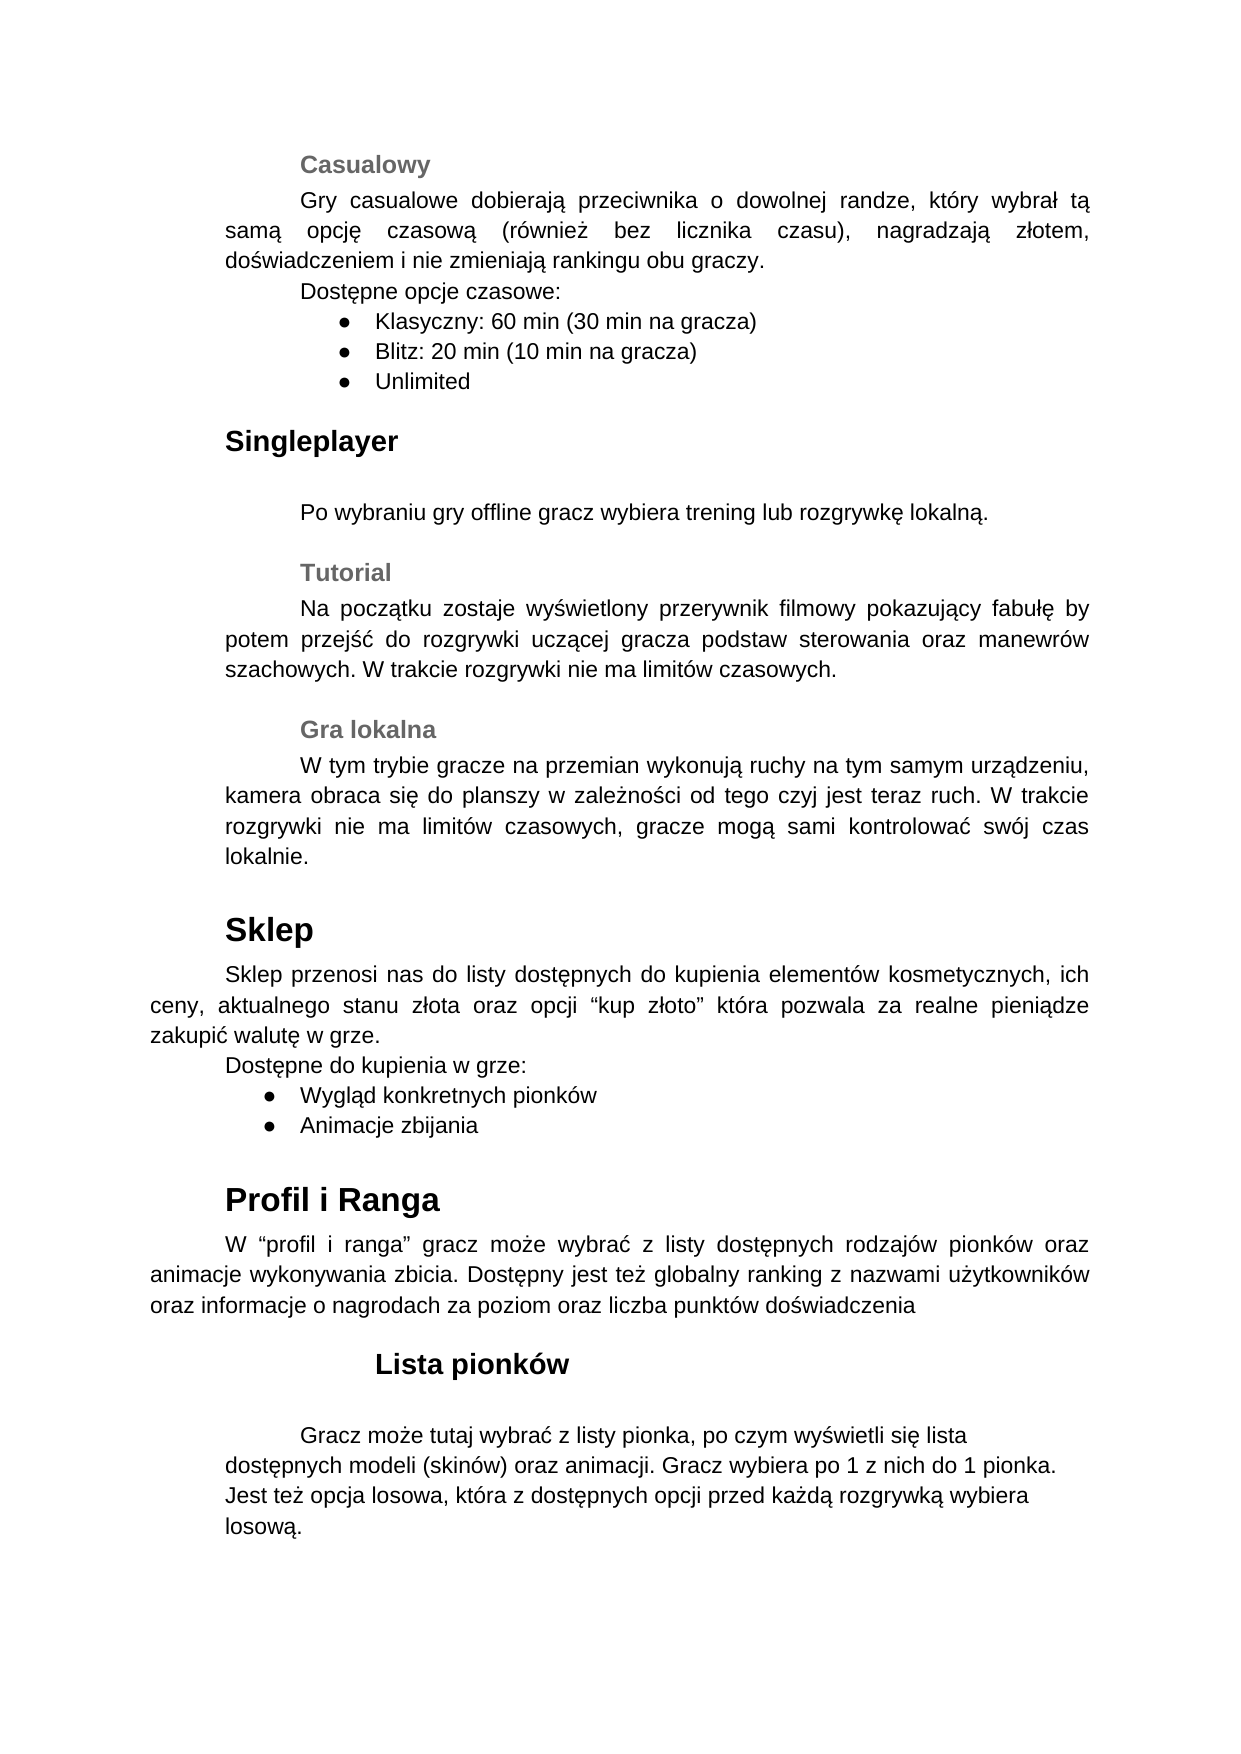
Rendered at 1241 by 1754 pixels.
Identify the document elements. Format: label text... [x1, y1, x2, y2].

text Dostępne opcje czasowe: [225, 278, 1090, 304]
text W “profil i ranga” gracz może wybrać z listy dostępnych rodzajów pionków oraz animacje wykonywania zbicia. Dostępny jest też globalny ranking z nazwami użytkowników oraz informacje o nagrodach za poziom oraz liczba punktów doświadczenia [150, 1231, 1090, 1318]
subtitle Tutorial [225, 558, 1090, 587]
list Unlimited [337, 368, 1090, 395]
text Sklep przenosi nas do listy dostępnych do kupienia elementów kosmetycznych, ich ceny, aktualnego stanu złota oraz opcji “kup złoto” która pozwala za realne pieniądze zakupić walutę w grze. [150, 961, 1090, 1048]
text Gry casualowe dobierają przeciwnika o dowolnej randze, który wybrał tą samą opcję czasową (również bez licznika czasu), nagradzają złotem, doświadczeniem i nie zmieniają rankingu obu graczy. [225, 187, 1090, 274]
subtitle Profil i Ranga [225, 1180, 1090, 1219]
list Animacje zbijania [262, 1112, 1090, 1139]
text Na początku zostaje wyświetlony przerywnik filmowy pokazujący fabułę by potem przejść do rozgrywki uczącej gracza podstaw sterowania oraz manewrów szachowych. W trakcie rozgrywki nie ma limitów czasowych. [225, 595, 1090, 682]
subtitle Casualowy [225, 150, 1090, 179]
list Blitz: 20 min (10 min na gracza) [337, 338, 1090, 364]
text W tym trybie gracze na przemian wykonują ruchy na tym samym urządzeniu, kamera obraca się do planszy w zależności od tego czyj jest teraz ruch. W trakcie rozgrywki nie ma limitów czasowych, gracze mogą sami kontrolować swój czas lokalnie. [225, 752, 1090, 869]
text Po wybraniu gry offline gracz wybiera trening lub rozgrywkę lokalną. [225, 499, 1090, 525]
subtitle Sklep [150, 911, 1090, 949]
subtitle Gra lokalna [225, 715, 1090, 744]
list Wygląd konkretnych pionków [262, 1082, 1090, 1109]
subtitle Singleplayer [150, 423, 1090, 457]
subtitle Lista pionków [225, 1347, 1090, 1380]
text Dostępne do kupienia w grze: [150, 1052, 1090, 1078]
list Klasyczny: 60 min (30 min na gracza) [337, 308, 1090, 334]
text Gracz może tutaj wybrać z listy pionka, po czym wyświetli się lista dostępnych modeli (skinów) oraz animacji. Gracz wybiera po 1 z nich do 1 pionka. Jest też opcja losowa, która z dostępnych opcji przed każdą rozgrywką wybiera losową. [225, 1422, 1090, 1539]
